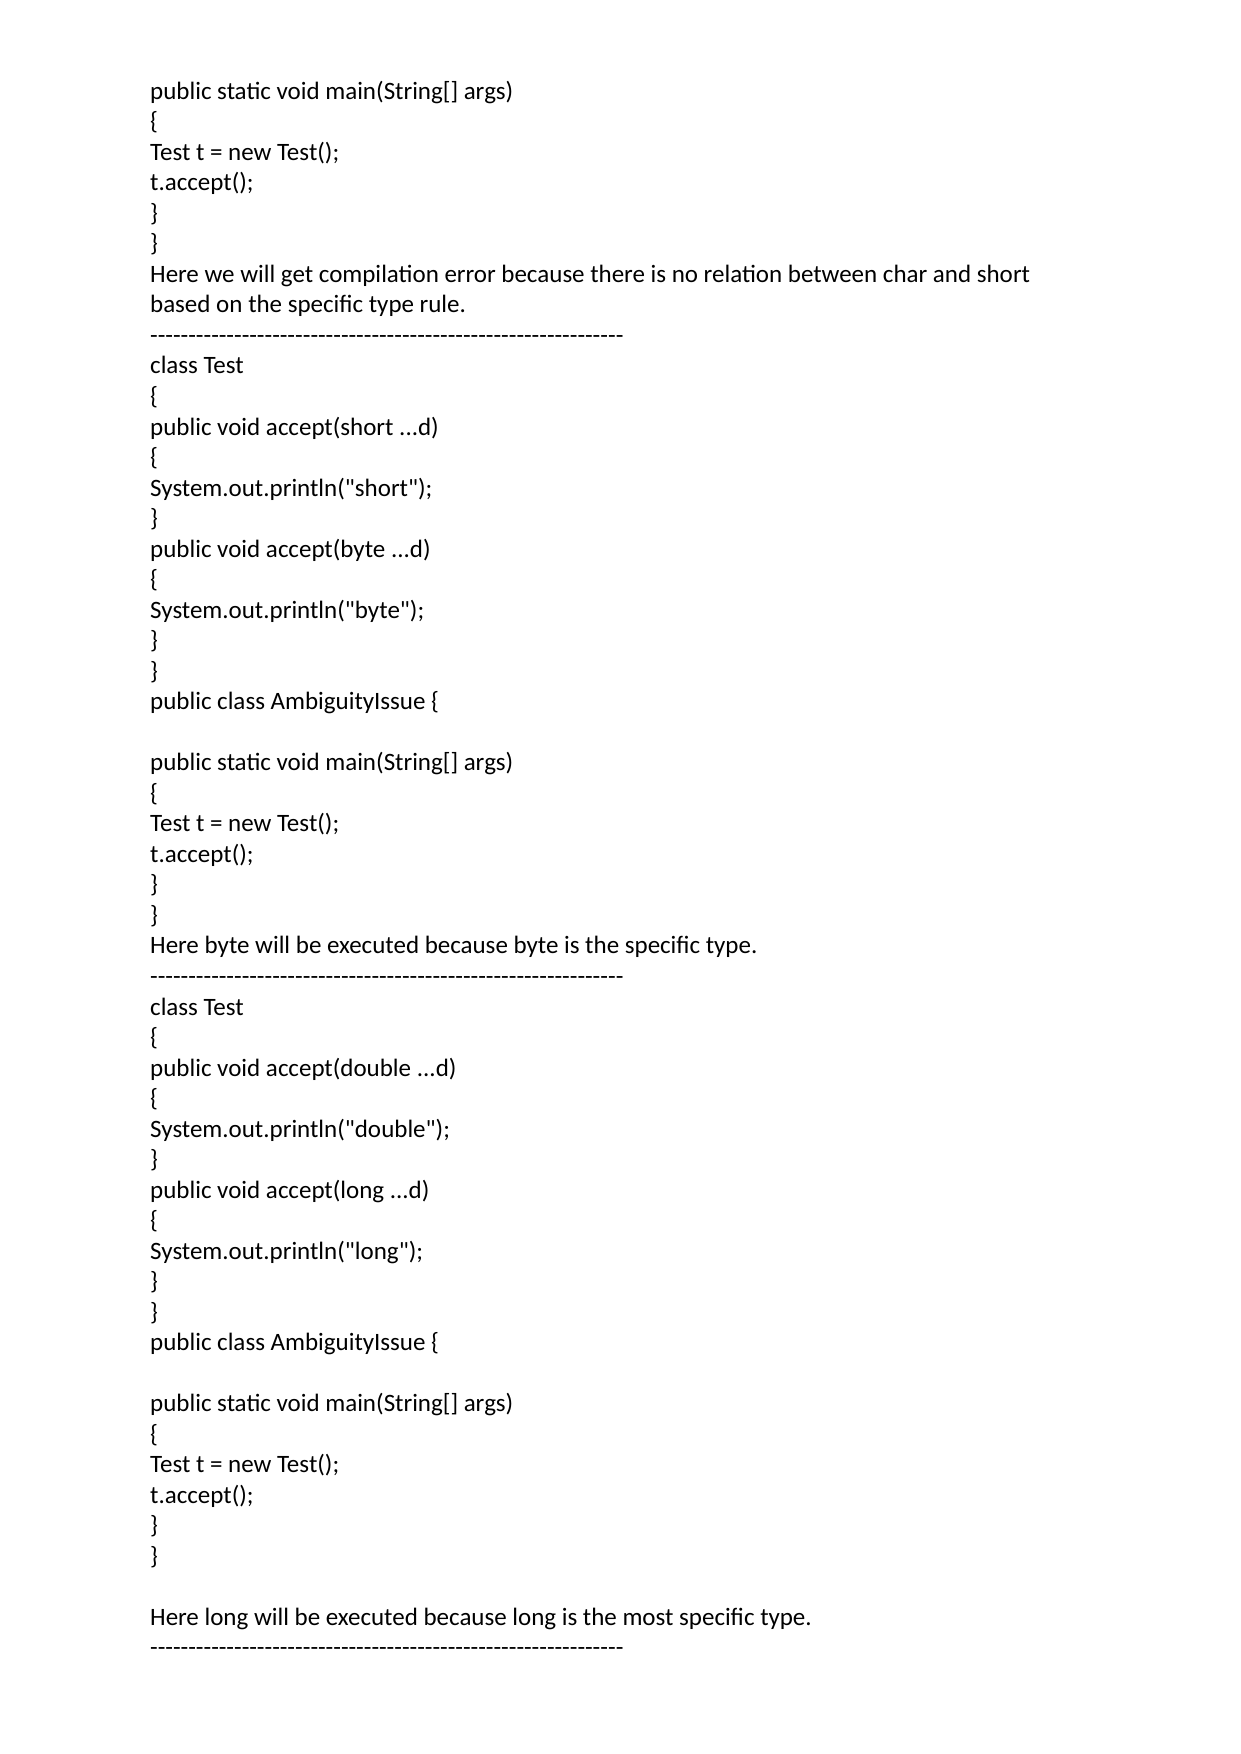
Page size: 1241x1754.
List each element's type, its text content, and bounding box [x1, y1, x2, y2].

text System.out.println("short"); [150, 472, 1090, 502]
text public static void main(String[] args) [150, 746, 1090, 777]
text -------------------------------------------------------------- [150, 960, 1090, 991]
text public void accept(long ...d) [150, 1174, 1090, 1204]
text public void accept(byte ...d) [150, 533, 1090, 563]
text { [150, 777, 1090, 807]
text { [150, 1418, 1090, 1448]
text { [150, 380, 1090, 411]
text Here long will be executed because long is the most specific type. [150, 1601, 1090, 1632]
text Test t = new Test(); [150, 807, 1090, 838]
text } [150, 197, 1090, 228]
text public static void main(String[] args) [150, 1387, 1090, 1418]
text Test t = new Test(); [150, 1448, 1090, 1479]
text t.accept(); [150, 1479, 1090, 1509]
text { [150, 1021, 1090, 1052]
text { [150, 1082, 1090, 1113]
text public void accept(double ...d) [150, 1052, 1090, 1082]
text } [150, 1296, 1090, 1326]
text { [150, 1204, 1090, 1235]
text -------------------------------------------------------------- [150, 319, 1090, 350]
text class Test [150, 350, 1090, 380]
text Test t = new Test(); [150, 136, 1090, 167]
text t.accept(); [150, 167, 1090, 197]
text } [150, 228, 1090, 258]
text System.out.println("long"); [150, 1235, 1090, 1265]
text { [150, 106, 1090, 136]
text Here byte will be executed because byte is the specific type. [150, 929, 1090, 960]
text { [150, 441, 1090, 472]
text -------------------------------------------------------------- [150, 1632, 1090, 1662]
text } [150, 899, 1090, 929]
text } [150, 655, 1090, 685]
text System.out.println("double"); [150, 1113, 1090, 1143]
text public class AmbiguityIssue { [150, 1326, 1090, 1357]
text { [150, 563, 1090, 594]
text } [150, 1509, 1090, 1540]
text System.out.println("byte"); [150, 594, 1090, 624]
text } [150, 1143, 1090, 1174]
text public class AmbiguityIssue { [150, 685, 1090, 716]
text public void accept(short ...d) [150, 411, 1090, 441]
text t.accept(); [150, 838, 1090, 868]
text } [150, 868, 1090, 899]
text } [150, 502, 1090, 533]
text } [150, 1540, 1090, 1571]
text } [150, 1265, 1090, 1296]
text public static void main(String[] args) [150, 75, 1090, 106]
text class Test [150, 991, 1090, 1021]
text } [150, 624, 1090, 655]
text Here we will get compilation error because there is no relation between char and short based on the specific type rule. [150, 258, 1090, 319]
